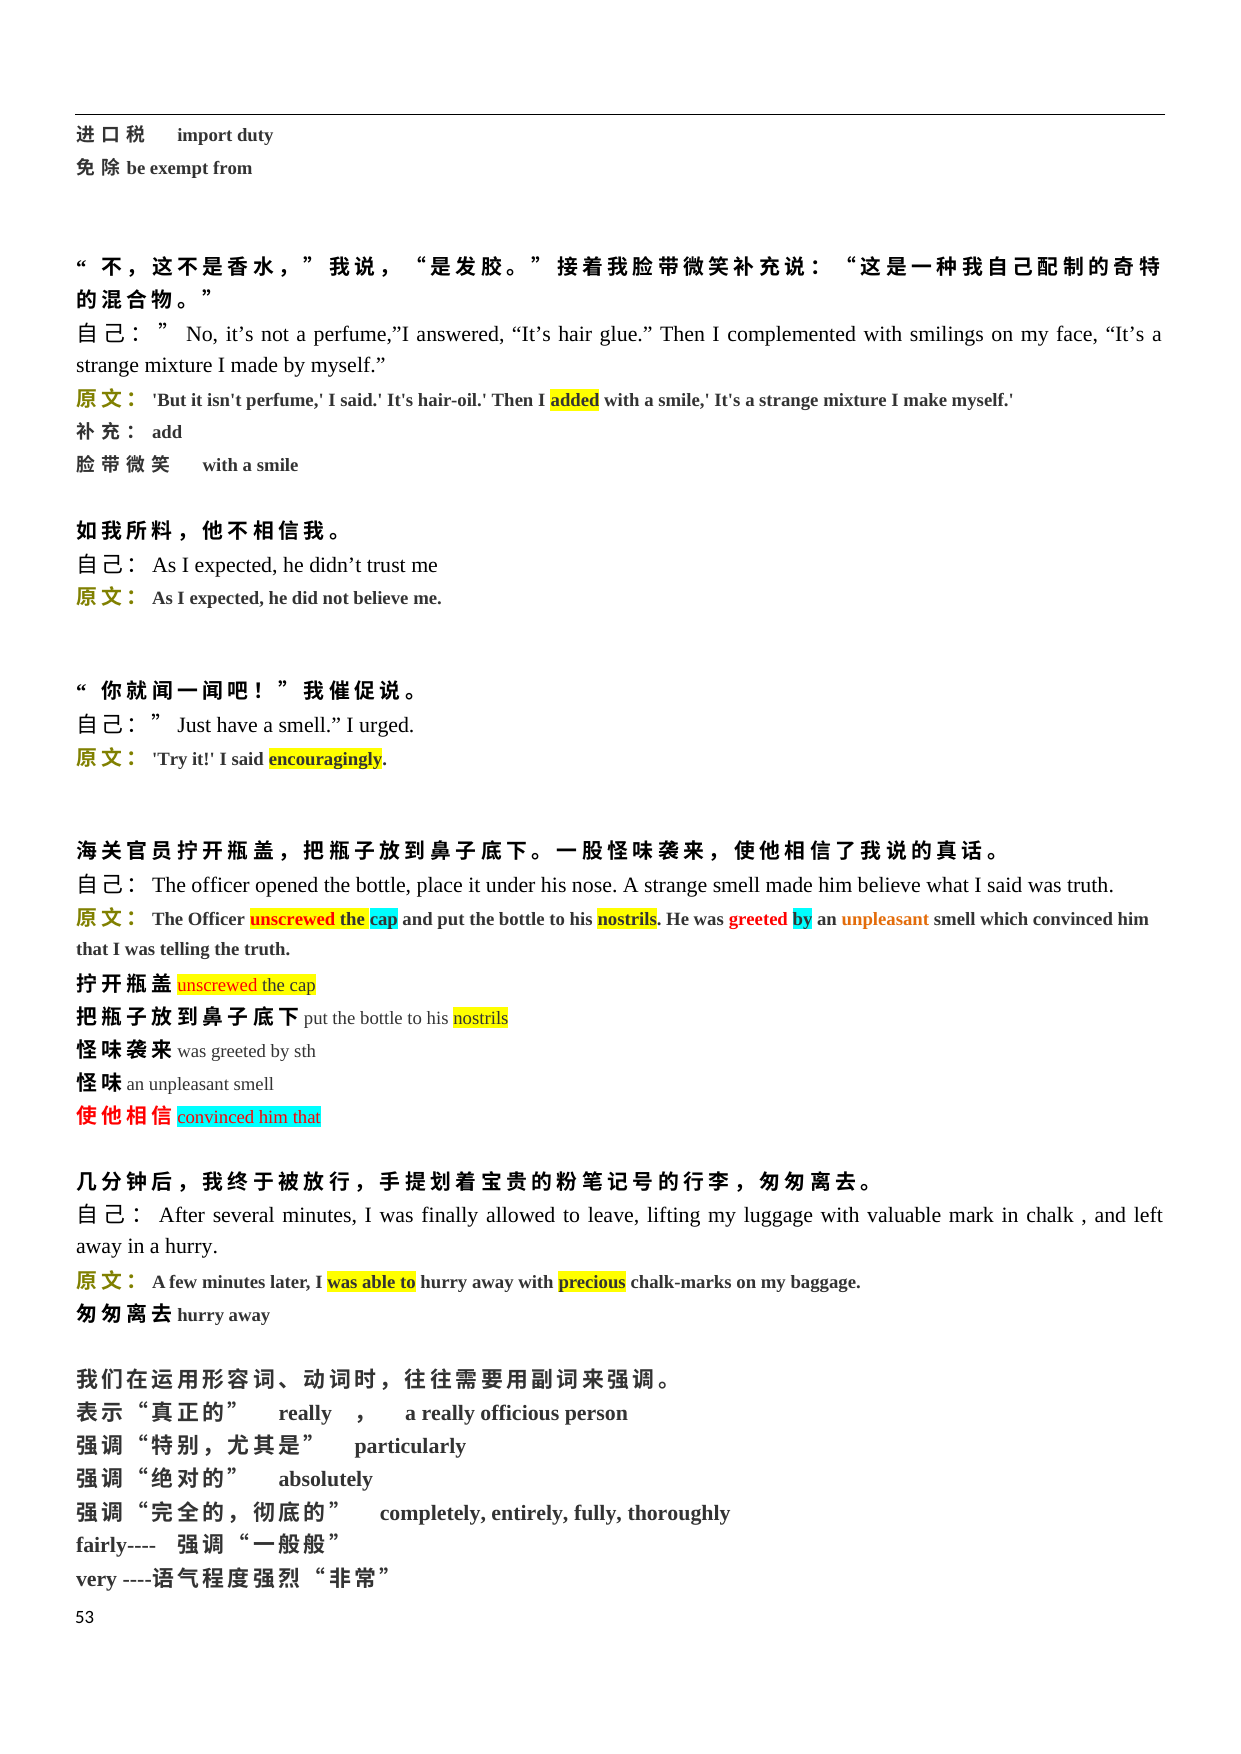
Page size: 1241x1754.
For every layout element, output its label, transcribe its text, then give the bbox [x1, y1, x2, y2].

text 自己：As I expected, he didn’t trust me [76, 546, 1164, 579]
text 表示“真正的” really， a really officious person [76, 1395, 1164, 1428]
text 如我所料，他不相信我。 [76, 513, 1164, 546]
text 怪味an unpleasant smell [76, 1064, 1164, 1098]
text 几分钟后，我终于被放行，手提划着宝贵的粉笔记号的行李，匆匆离去。 [76, 1164, 1164, 1197]
text 强调“完全的，彻底的” completely, entirely, fully, thoroughly [76, 1494, 1164, 1527]
text 原文：'But it isn't perfume,' I said.' It's hair-oil.' Then I added with a smile,' It's a strange mixture I make myself.' [76, 381, 1164, 414]
text 进口税 import duty [76, 117, 1164, 150]
text “不，这不是香水，”我说，“是发胶。”接着我脸带微笑补充说：“这是一种我自己配制的奇特的混合物。” [76, 249, 1164, 315]
text 拧开瓶盖unscrewed the cap [76, 966, 1164, 998]
text 脸带微笑 with a smile [76, 447, 1164, 480]
text 使他相信convinced him that [76, 1098, 1164, 1131]
text very ----语气程度强烈“非常” [76, 1560, 1164, 1593]
text 怪味袭来was greeted by sth [76, 1032, 1164, 1064]
text 海关官员拧开瓶盖，把瓶子放到鼻子底下。一股怪味袭来，使他相信了我说的真话。 [76, 833, 1164, 866]
text 强调“特别，尤其是” particularly [76, 1428, 1164, 1461]
text “你就闻一闻吧！”我催促说。 [76, 673, 1164, 706]
text 匆匆离去hurry away [76, 1296, 1164, 1329]
text 原文：As I expected, he did not believe me. [76, 579, 1164, 612]
text 免除be exempt from [76, 150, 1164, 183]
text 我们在运用形容词、动词时，往往需要用副词来强调。 [76, 1362, 1164, 1395]
text 强调“绝对的” absolutely [76, 1461, 1164, 1494]
text 原文：A few minutes later, I was able to hurry away with precious chalk-marks on my baggage. [76, 1263, 1164, 1296]
text 补充：add [76, 414, 1164, 447]
text fairly----强调“一般般” [76, 1527, 1164, 1560]
text 自己：The officer opened the bottle, place it under his nose. A strange smell made him believe what I said was truth. [76, 866, 1164, 899]
text 自己：”Just have a smell.” I urged. [76, 706, 1164, 739]
text 原文：The Officer unscrewed the cap and put the bottle to his nostrils. He was greeted by an unpleasant smell which convinced him that I was telling the truth. [76, 899, 1164, 966]
text 原文：'Try it!' I said encouragingly. [76, 739, 1164, 772]
text 自己：”No, it’s not a perfume,”I answered, “It’s hair glue.” Then I complemented with smilings on my face, “It’s a strange mixture I made by myself.” [76, 315, 1164, 381]
text 自己：After several minutes, I was finally allowed to leave, lifting my luggage with valuable mark in chalk , and left away in a hurry. [76, 1197, 1164, 1263]
text 把瓶子放到鼻子底下put the bottle to his nostrils [76, 998, 1164, 1032]
